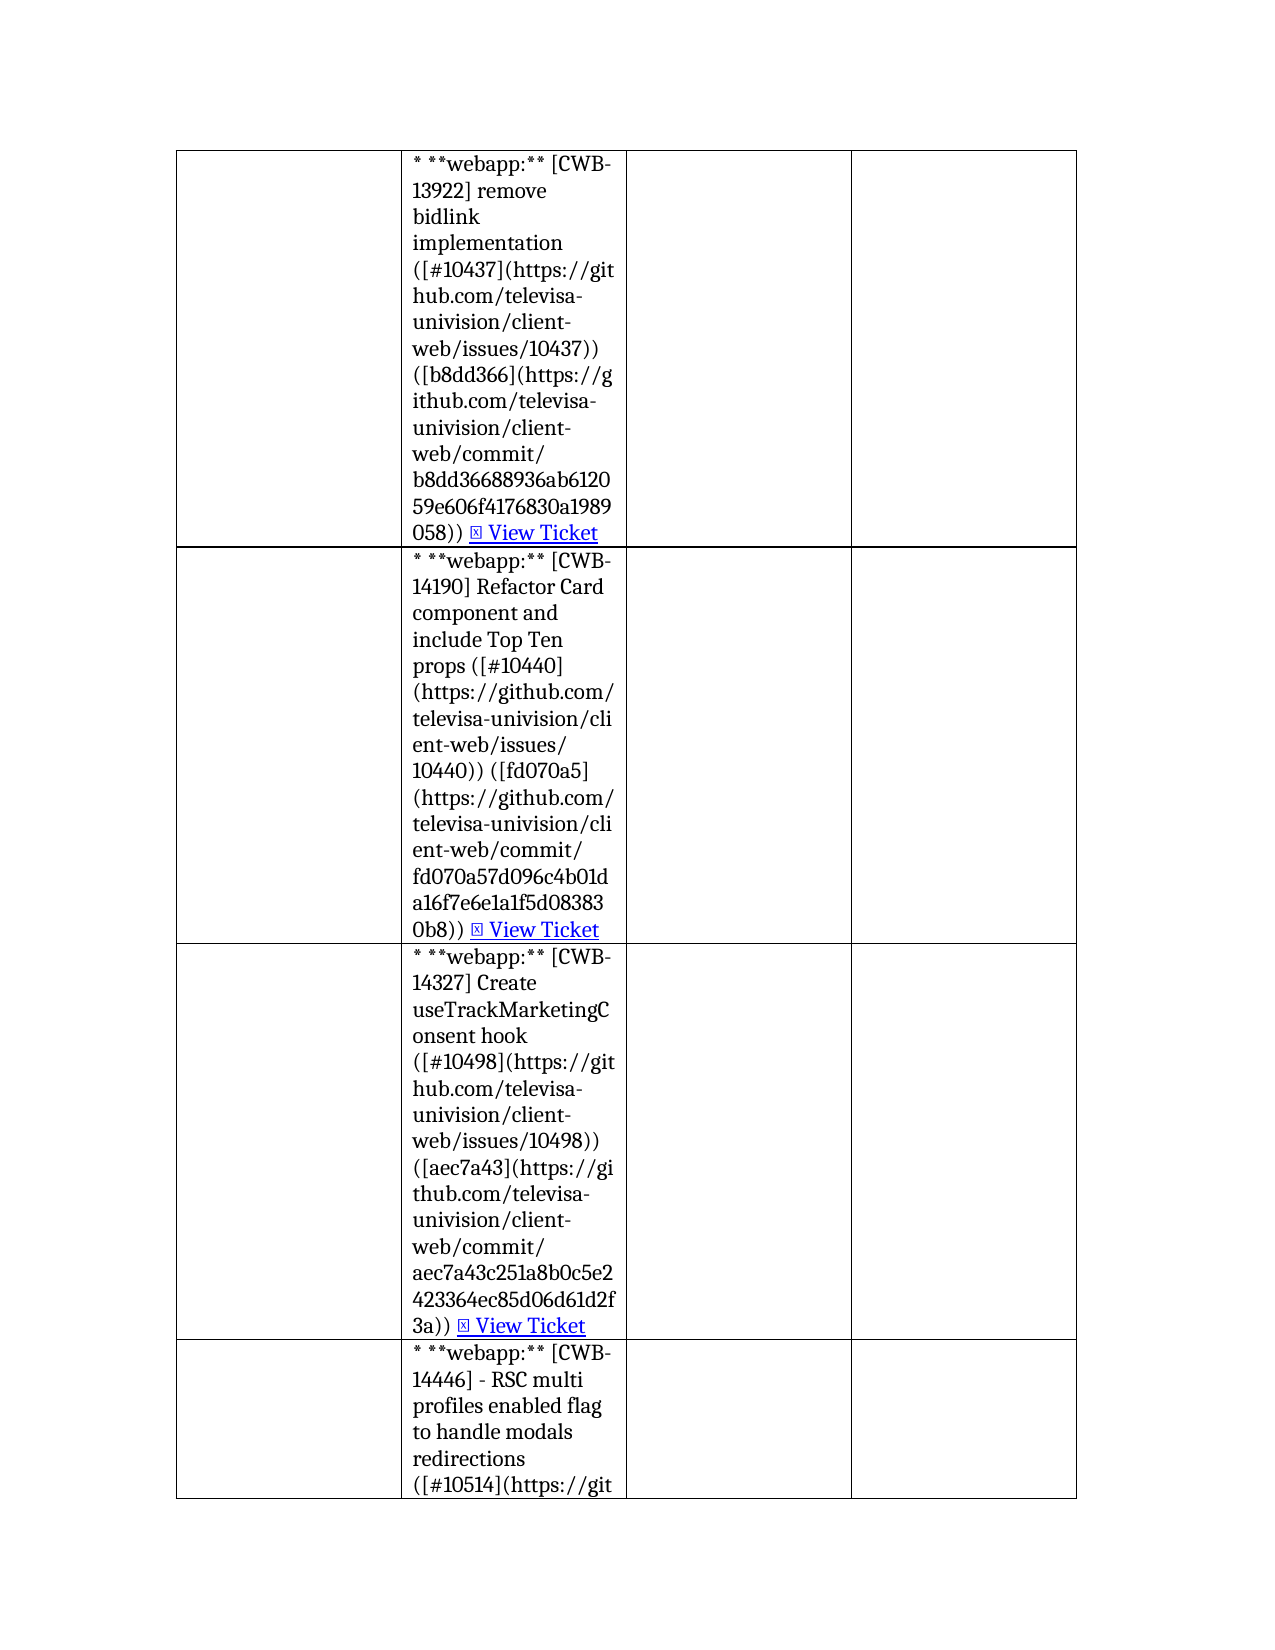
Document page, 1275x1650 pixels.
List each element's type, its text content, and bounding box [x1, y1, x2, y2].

table_cell [177, 1340, 401, 1498]
table_cell [852, 548, 1076, 943]
table_cell [627, 1340, 851, 1498]
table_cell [402, 1340, 626, 1498]
table_cell * **webapp:** [CWB-14327] Create useTrackMarketingConsent hook ([#10498](https://github.com/televisa-univision/client-web/issues/10498)) ([aec7a43](https://github.com/televisa-univision/client-web/commit/aec7a43c251a8b0c5e2423364ec85d06d61d2f3a)) 🔗 View Ticket [402, 944, 626, 1339]
table_cell [177, 944, 401, 1339]
table_cell [627, 548, 851, 943]
table_cell [627, 151, 851, 546]
table_cell [627, 944, 851, 1339]
table_cell [177, 151, 401, 546]
table_cell [852, 944, 1076, 1339]
table_cell * **webapp:** [CWB-14190] Refactor Card component and include Top Ten props ([#10440](https://github.com/televisa-univision/client-web/issues/10440)) ([fd070a5](https://github.com/televisa-univision/client-web/commit/fd070a57d096c4b01da16f7e6e1a1f5d083830b8)) 🔗 View Ticket [402, 548, 626, 943]
table_cell [852, 1340, 1076, 1498]
table_cell [852, 151, 1076, 546]
table_cell [177, 548, 401, 943]
table_cell * **webapp:** [CWB-13922] remove bidlink implementation ([#10437](https://github.com/televisa-univision/client-web/issues/10437)) ([b8dd366](https://github.com/televisa-univision/client-web/commit/b8dd36688936ab612059e606f4176830a1989058)) 🔗 View Ticket [402, 151, 626, 546]
